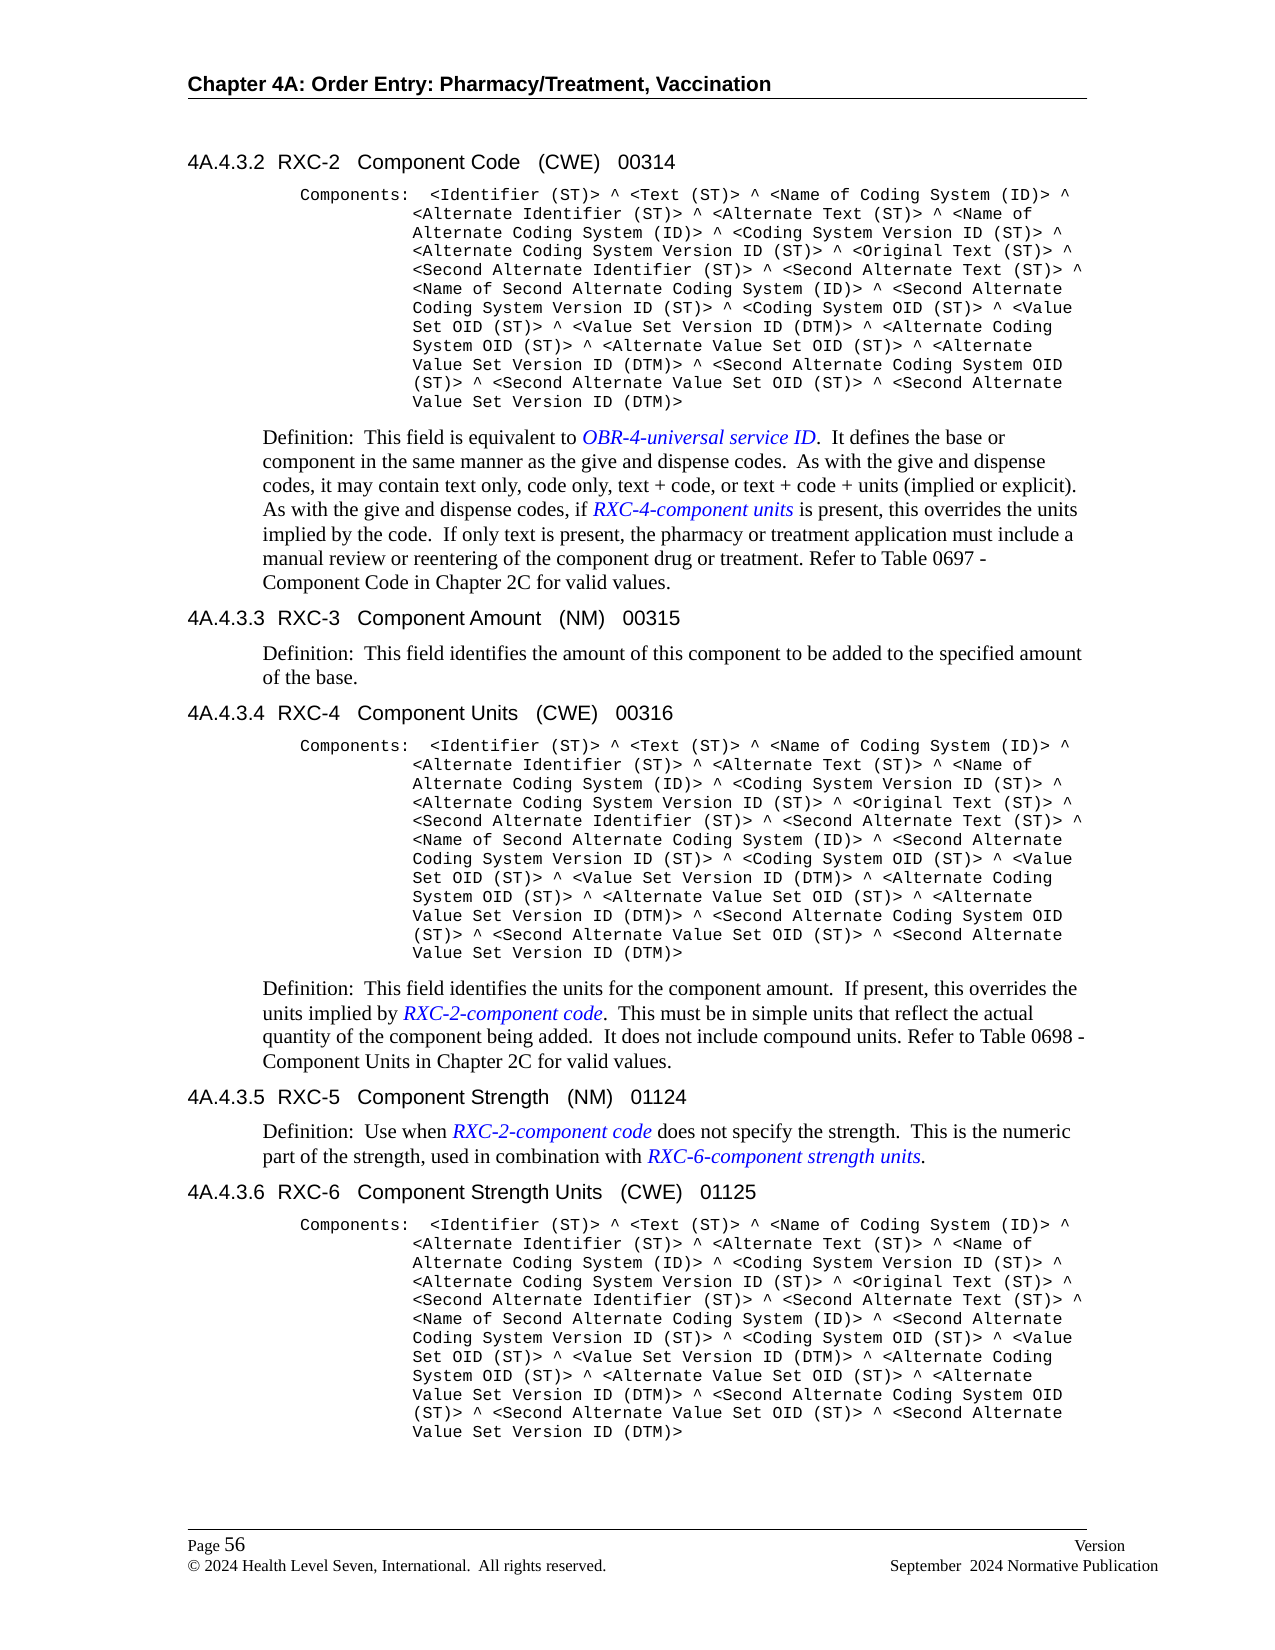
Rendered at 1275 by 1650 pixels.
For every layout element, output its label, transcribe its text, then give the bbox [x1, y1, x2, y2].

subtitle RXC-3 Component Amount (NM) 00315 [187, 606, 1087, 630]
text Definition: This field identifies the units for the component amount. If present, this overrides the units implied by RXC-2-component code. This must be in simple units that reflect the actual quantity of the component being added. It does not include compound units. Refer to Table 0698 - Component Units in Chapter 2C for valid values. [262, 976, 1087, 1073]
text Definition: This field is equivalent to OBR-4-universal service ID. It defines the base or component in the same manner as the give and dispense codes. As with the give and dispense codes, it may contain text only, code only, text + code, or text + code + units (implied or explicit). As with the give and dispense codes, if RXC-4-component units is present, this overrides the units implied by the code. If only text is present, the pharmacy or treatment application must include a manual review or reentering of the component drug or treatment. Refer to Table 0697 - Component Code in Chapter 2C for valid values. [262, 425, 1087, 594]
subtitle RXC-5 Component Strength (NM) 01124 [187, 1085, 1087, 1109]
subtitle RXC-2 Component Code (CWE) 00314 [187, 150, 1087, 174]
text Definition: This field identifies the amount of this component to be added to the specified amount of the base. [262, 641, 1087, 689]
subtitle RXC-4 Component Units (CWE) 00316 [187, 701, 1087, 725]
text Definition: Use when RXC-2-component code does not specify the strength. This is the numeric part of the strength, used in combination with RXC-6-component strength units. [262, 1119, 1087, 1168]
subtitle RXC-6 Component Strength Units (CWE) 01125 [187, 1180, 1087, 1204]
